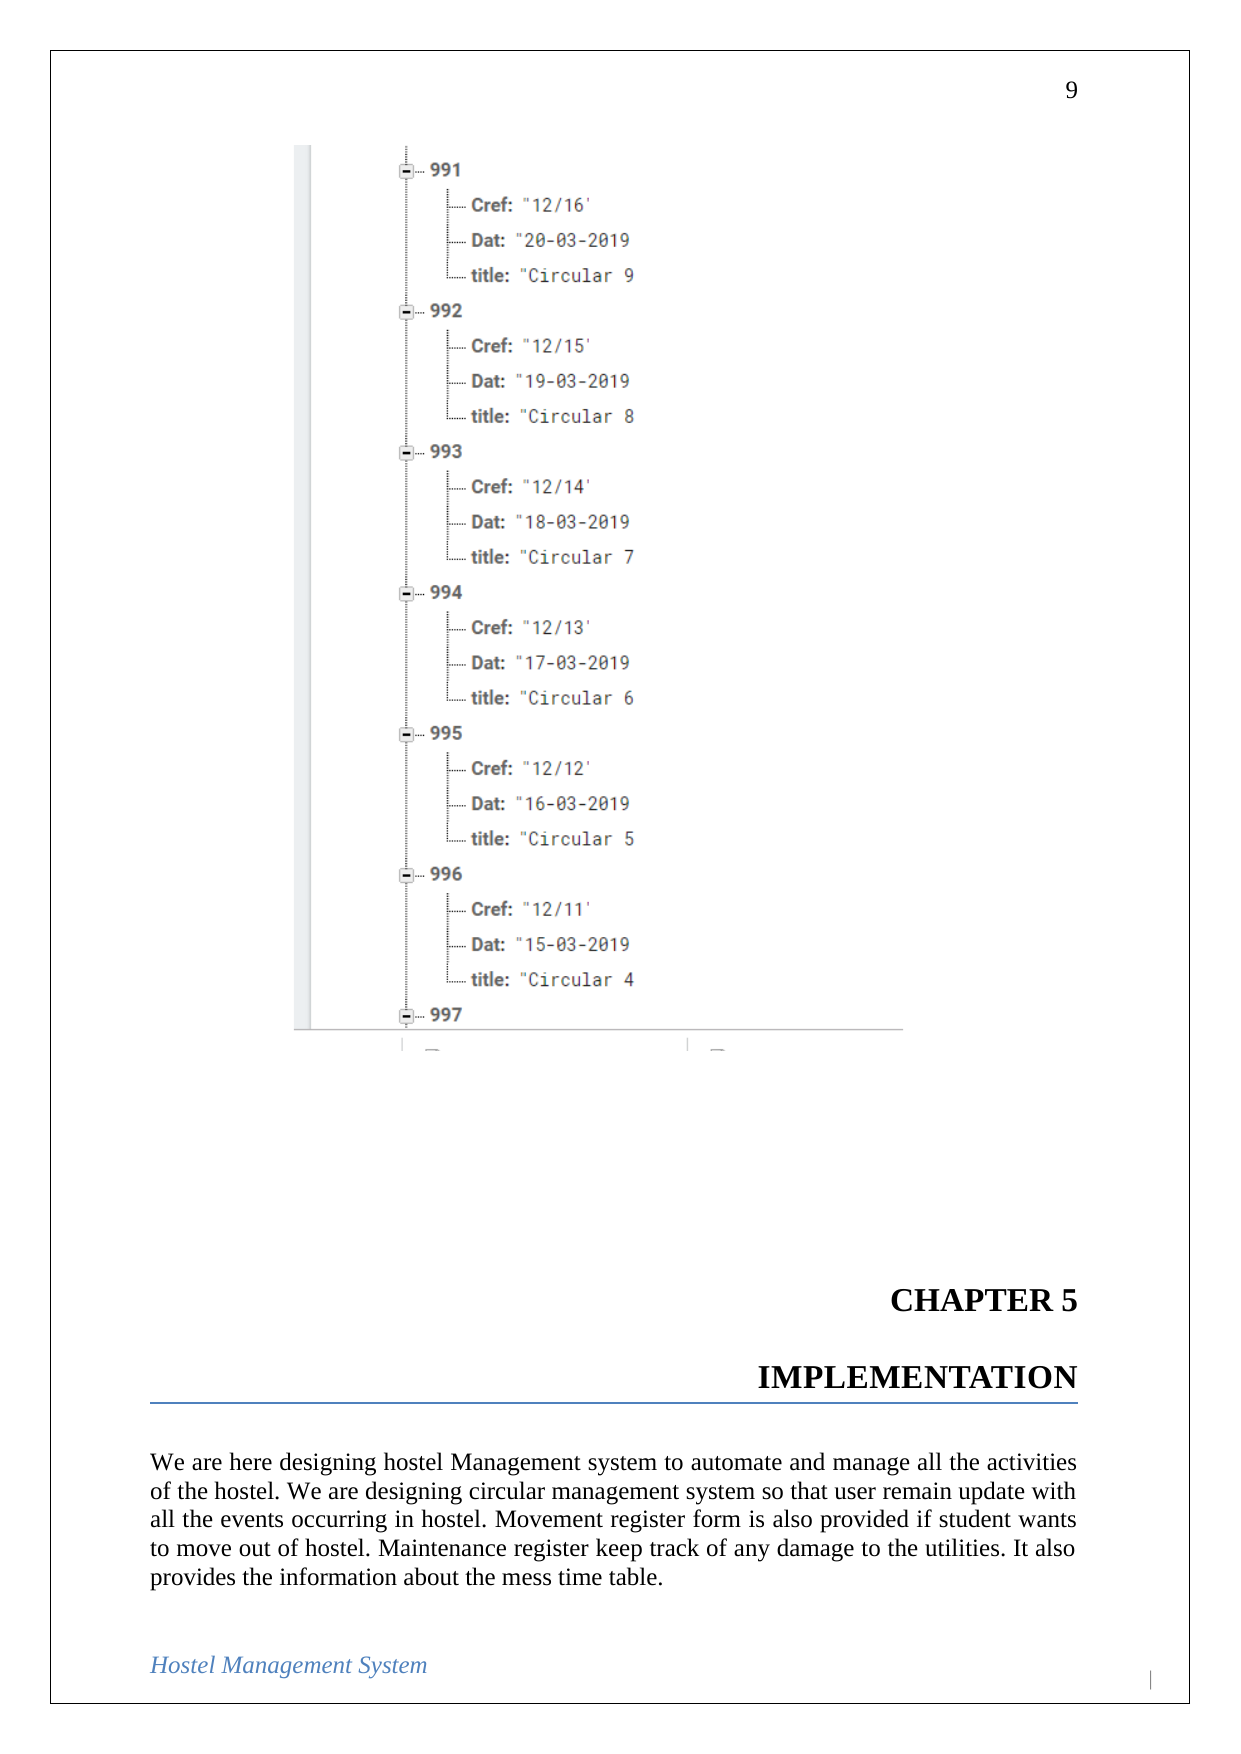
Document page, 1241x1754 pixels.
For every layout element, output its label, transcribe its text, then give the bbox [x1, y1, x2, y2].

text We are here designing hostel Management system to automate and manage all the activities of the hostel. We are designing circular management system so that user remain update with all the events occurring in hostel. Movement register form is also provided if student wants to move out of hostel. Maintenance register keep track of any damage to the utilities. It also provides the information about the mess time table. [150, 1447, 1078, 1591]
text CHAPTER 5 [150, 1280, 1078, 1319]
picture [293, 145, 904, 1051]
text IMPLEMENTATION [150, 1357, 1078, 1402]
